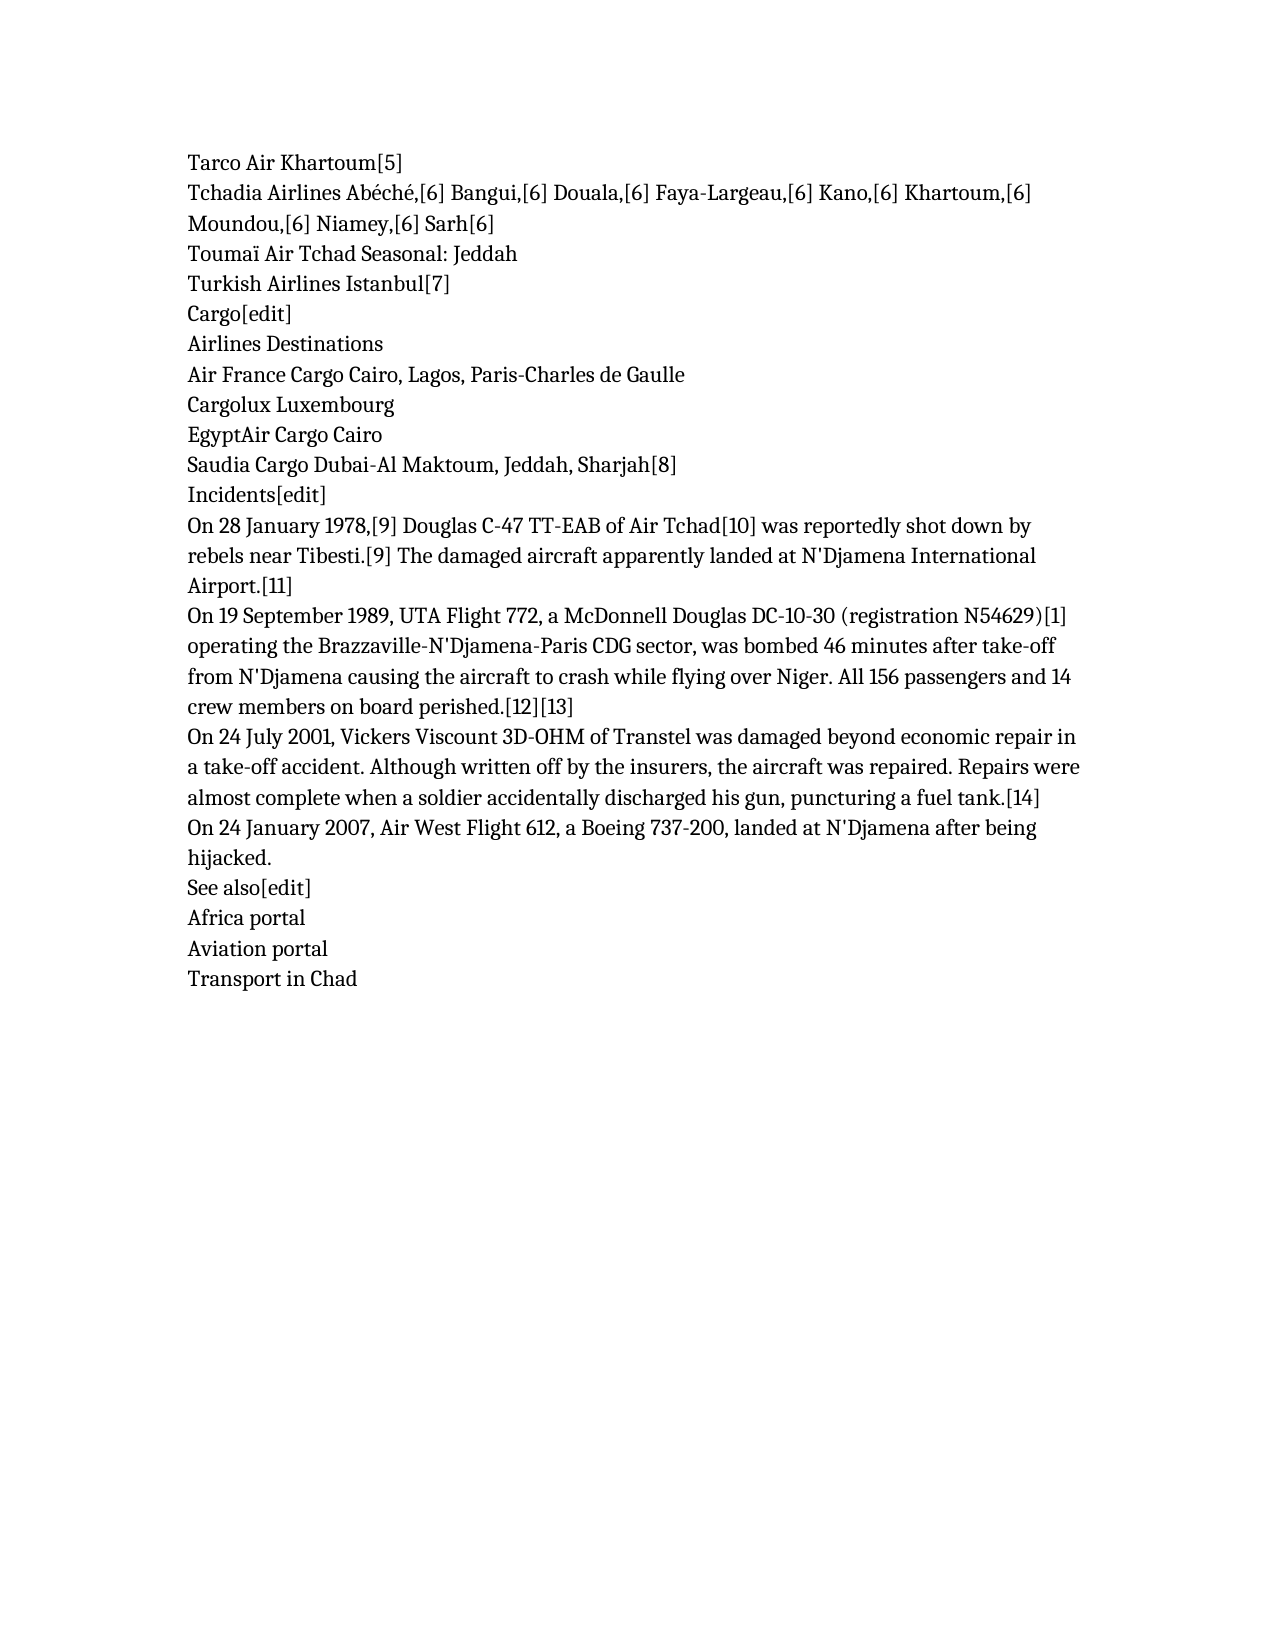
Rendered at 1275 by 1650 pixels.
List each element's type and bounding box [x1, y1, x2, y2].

text [187, 150, 1087, 992]
